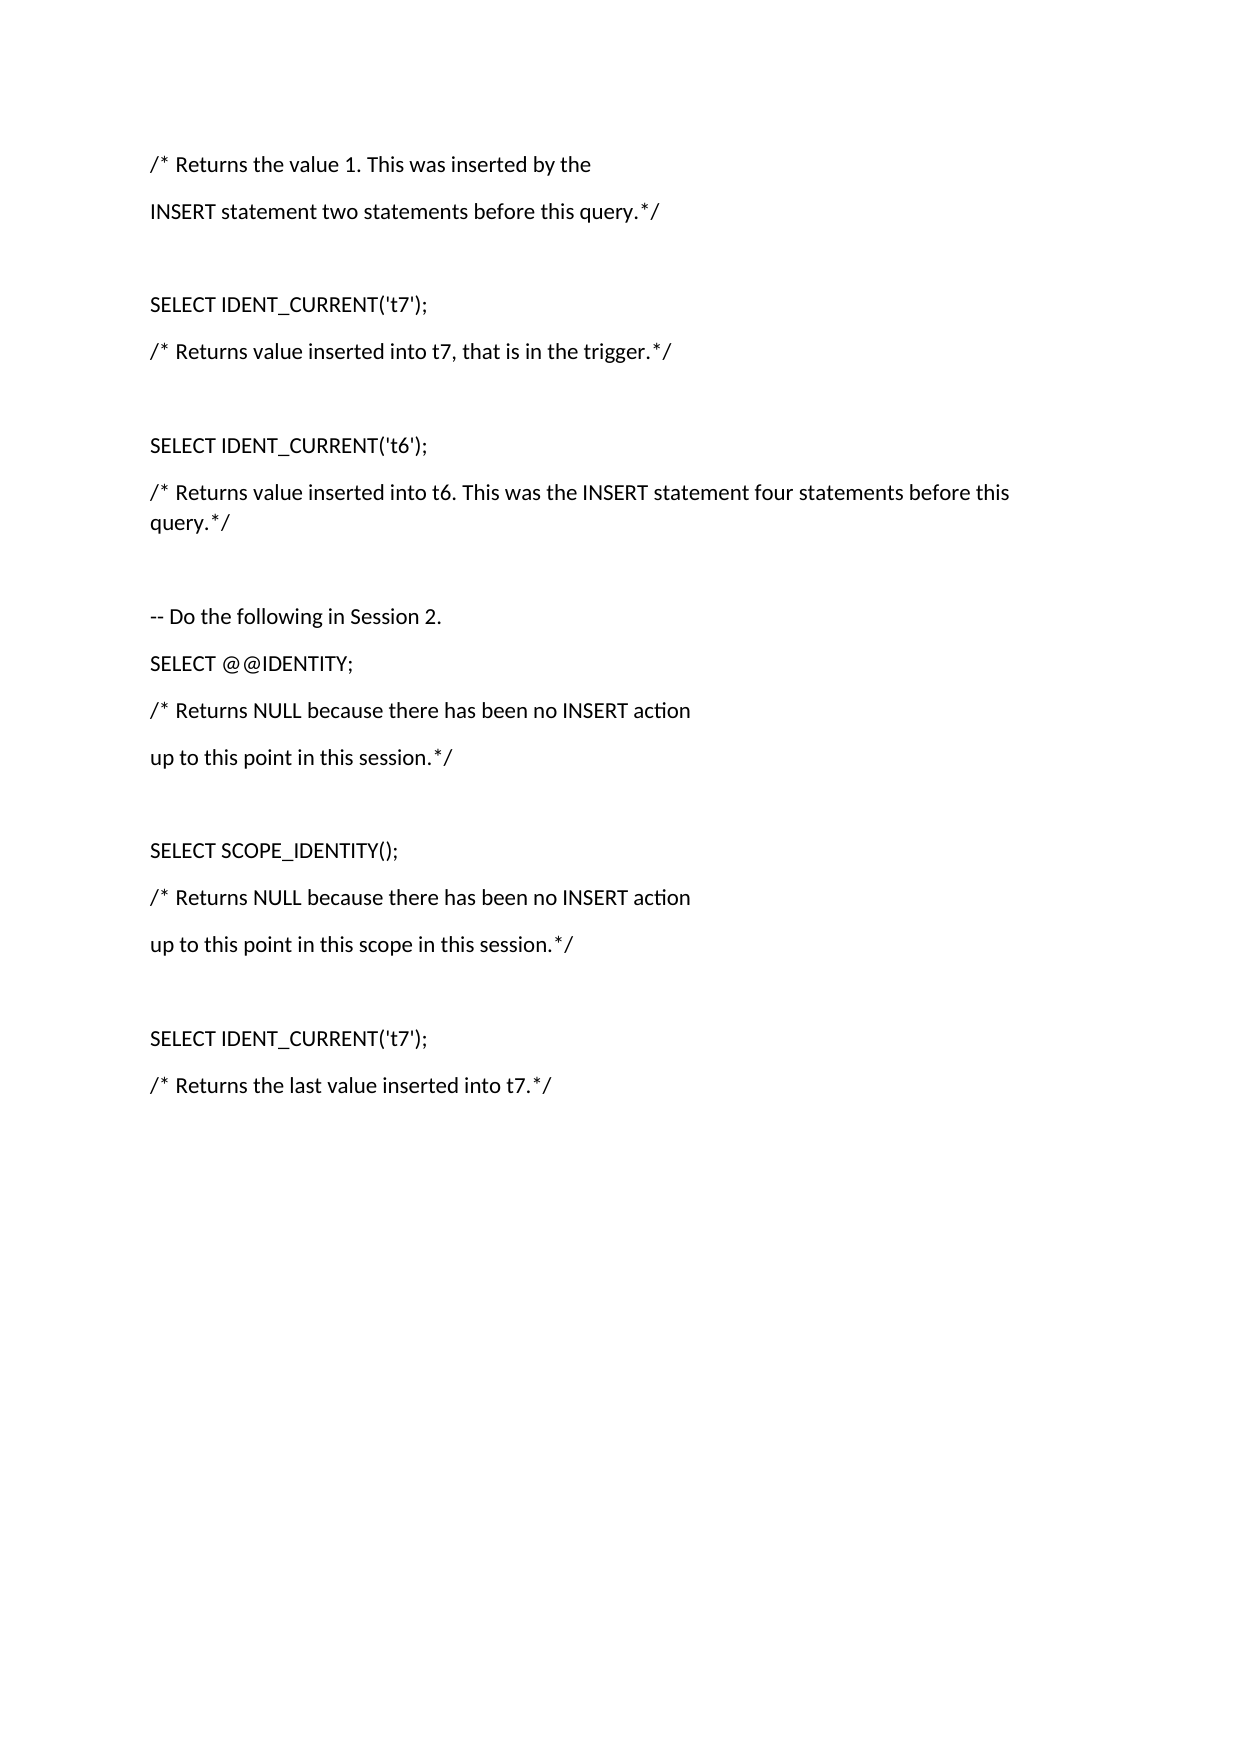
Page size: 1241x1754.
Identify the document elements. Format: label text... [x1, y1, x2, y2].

text /* Returns NULL because there has been no INSERT action [150, 883, 1090, 911]
text /* Returns value inserted into t7, that is in the trigger.*/ [150, 337, 1090, 366]
text /* Returns NULL because there has been no INSERT action [150, 696, 1090, 724]
text SELECT SCOPE_IDENTITY(); [150, 836, 1090, 864]
text up to this point in this scope in this session.*/ [150, 930, 1090, 958]
text SELECT IDENT_CURRENT('t7'); [150, 291, 1090, 319]
text up to this point in this session.*/ [150, 743, 1090, 771]
text /* Returns value inserted into t6. This was the INSERT statement four statements before this query.*/ [150, 478, 1090, 536]
text SELECT IDENT_CURRENT('t6'); [150, 431, 1090, 459]
text -- Do the following in Session 2. [150, 602, 1090, 630]
text /* Returns the value 1. This was inserted by the [150, 150, 1090, 178]
text INSERT statement two statements before this query.*/ [150, 197, 1090, 225]
text /* Returns the last value inserted into t7.*/ [150, 1071, 1090, 1099]
text SELECT @@IDENTITY; [150, 649, 1090, 677]
text SELECT IDENT_CURRENT('t7'); [150, 1024, 1090, 1052]
